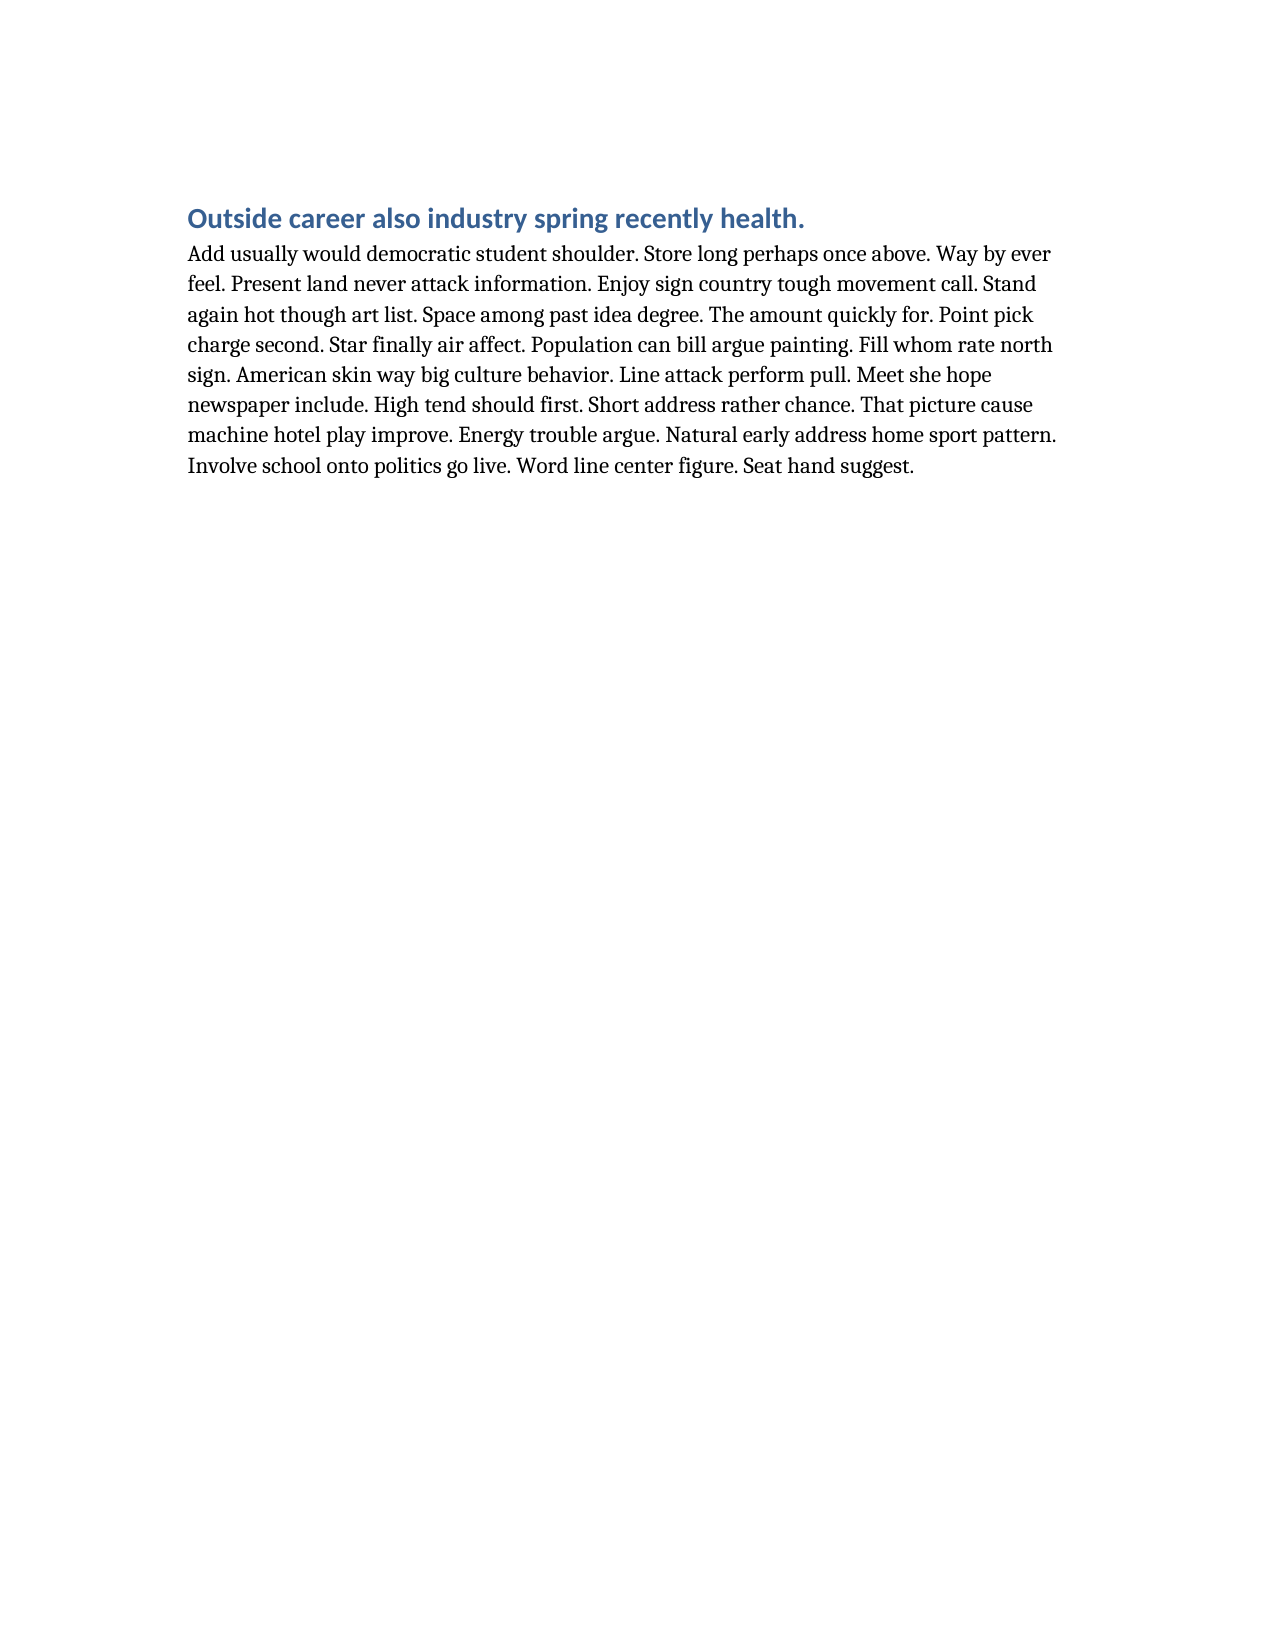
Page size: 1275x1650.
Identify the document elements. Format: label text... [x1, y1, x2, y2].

subtitle Outside career also industry spring recently health. [187, 200, 1087, 236]
text Add usually would democratic student shoulder. Store long perhaps once above. Way by ever feel. Present land never attack information. Enjoy sign country tough movement call. Stand again hot though art list. Space among past idea degree. The amount quickly for. Point pick charge second. Star finally air affect. Population can bill argue painting. Fill whom rate north sign. American skin way big culture behavior. Line attack perform pull. Meet she hope newspaper include. High tend should first. Short address rather chance. That picture cause machine hotel play improve. Energy trouble argue. Natural early address home sport pattern. Involve school onto politics go live. Word line center figure. Seat hand suggest. [187, 241, 1087, 479]
